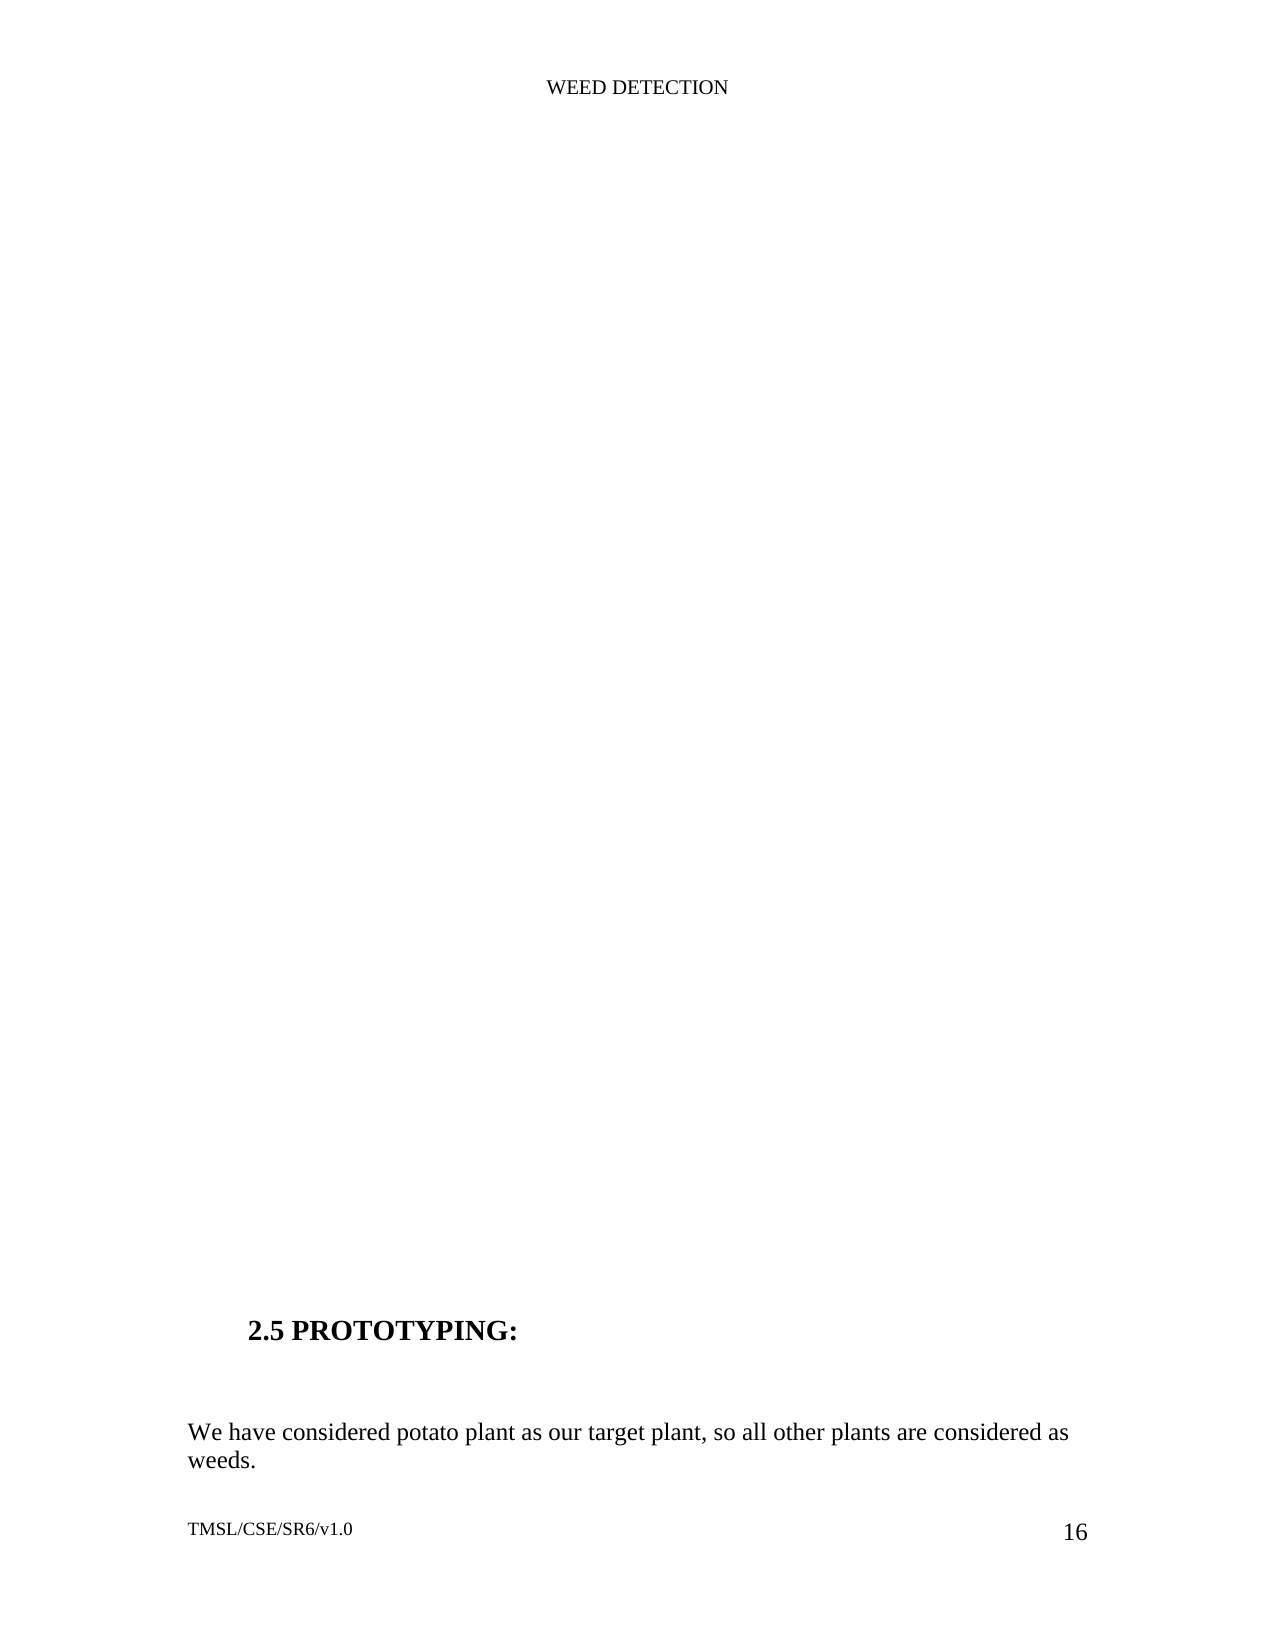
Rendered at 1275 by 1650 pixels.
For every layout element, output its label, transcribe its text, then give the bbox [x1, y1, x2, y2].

subtitle 2.5 PROTOTYPING: [248, 1313, 1087, 1347]
text We have considered potato plant as our target plant, so all other plants are considered as weeds. [187, 1417, 1087, 1474]
